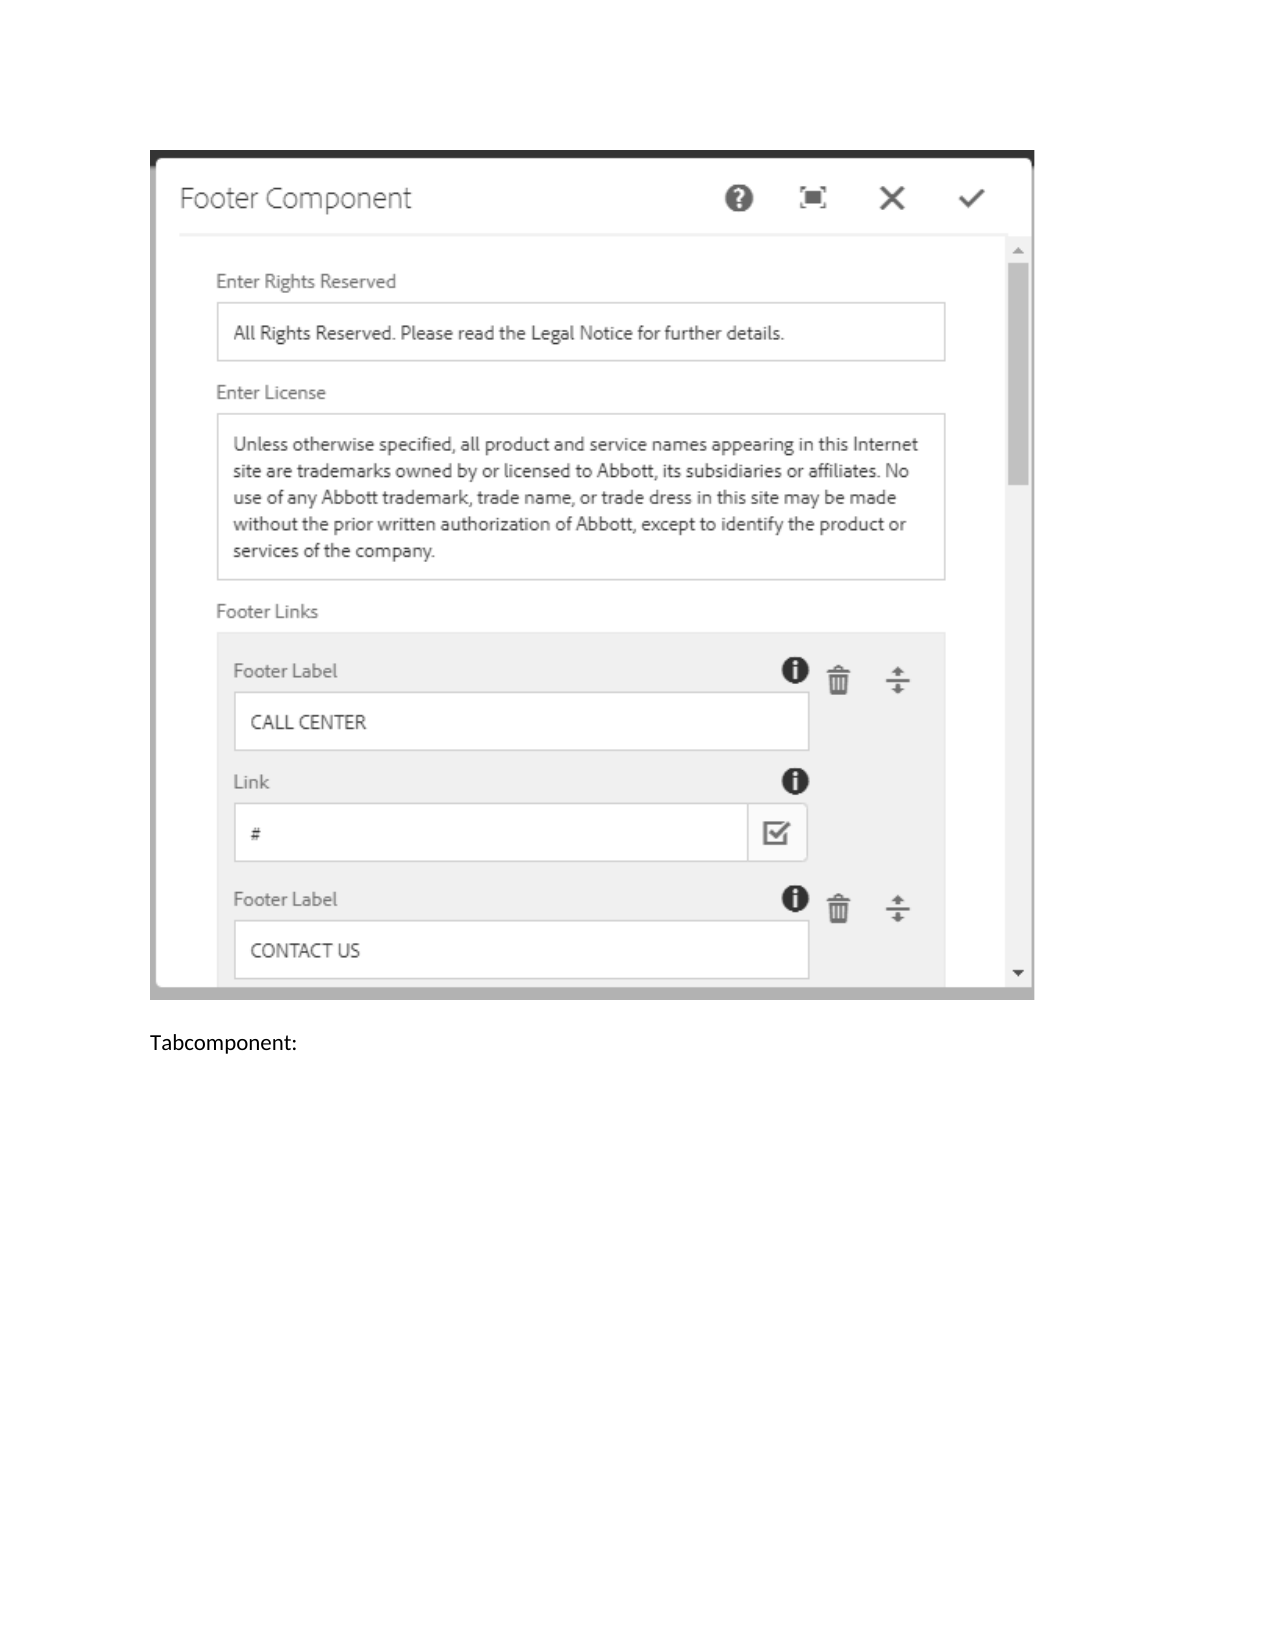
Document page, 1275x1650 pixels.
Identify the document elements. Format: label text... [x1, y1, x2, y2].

text Tabcomponent: [150, 1028, 1125, 1056]
picture [150, 150, 1035, 1000]
